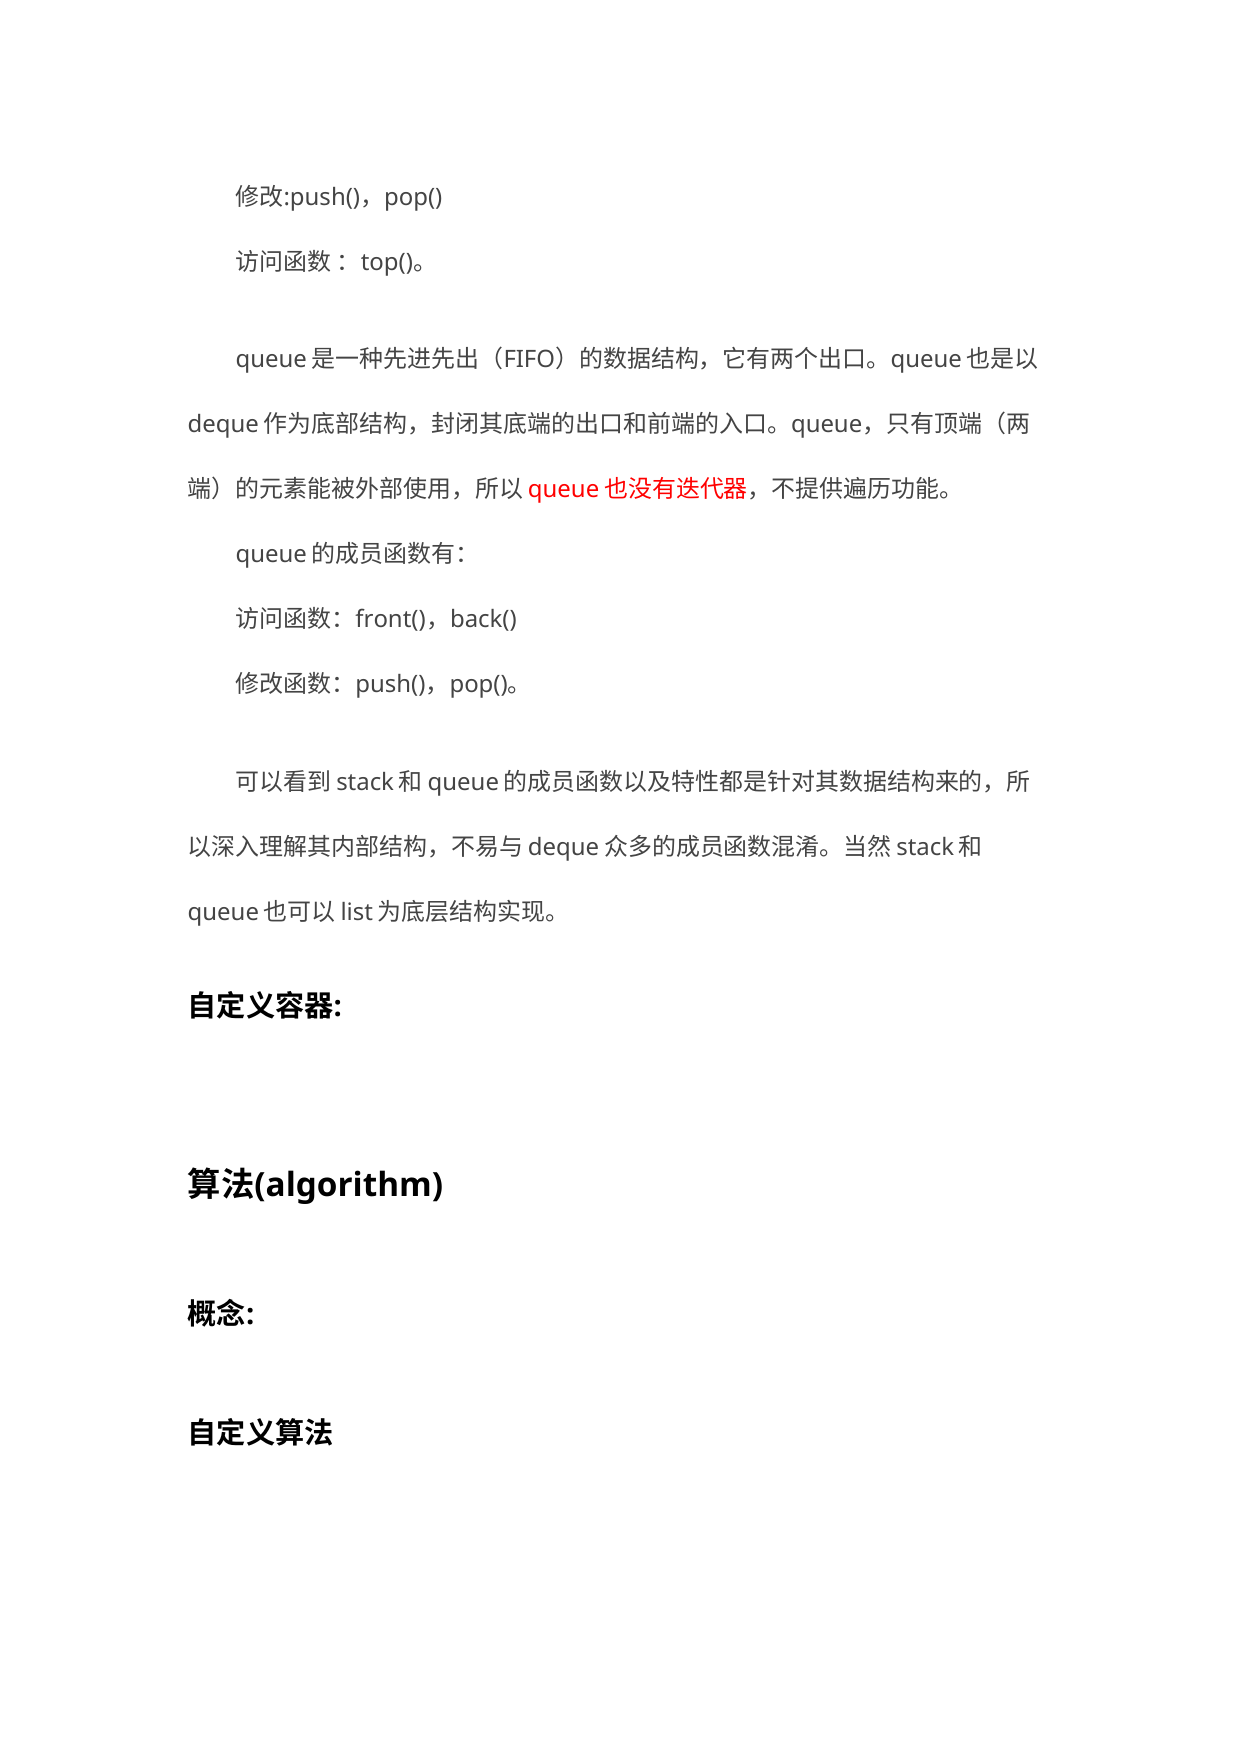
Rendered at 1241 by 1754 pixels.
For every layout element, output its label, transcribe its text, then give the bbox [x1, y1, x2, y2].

subtitle 自定义算法 [187, 1398, 1053, 1463]
text queue是一种先进先出（FIFO）的数据结构，它有两个出口。queue也是以deque作为底部结构，封闭其底端的出口和前端的入口。queue，只有顶端（两端）的元素能被外部使用，所以queue也没有迭代器，不提供遍历功能。 [187, 324, 1053, 519]
text 可以看到stack和queue的成员函数以及特性都是针对其数据结构来的，所以深入理解其内部结构，不易与deque众多的成员函数混淆。当然stack和queue也可以list为底层结构实现。 [187, 747, 1053, 942]
text 访问函数：front()，back() [187, 584, 1053, 649]
text queue的成员函数有： [187, 519, 1053, 584]
text 修改函数：push()，pop()。 [187, 649, 1053, 714]
text 修改:push()，pop() [187, 162, 1053, 227]
text 访问函数 ：top()。 [187, 227, 1053, 292]
subtitle 概念: [187, 1279, 1053, 1344]
subtitle 自定义容器: [187, 971, 1053, 1036]
subtitle 算法(algorithm) [187, 1149, 1053, 1214]
